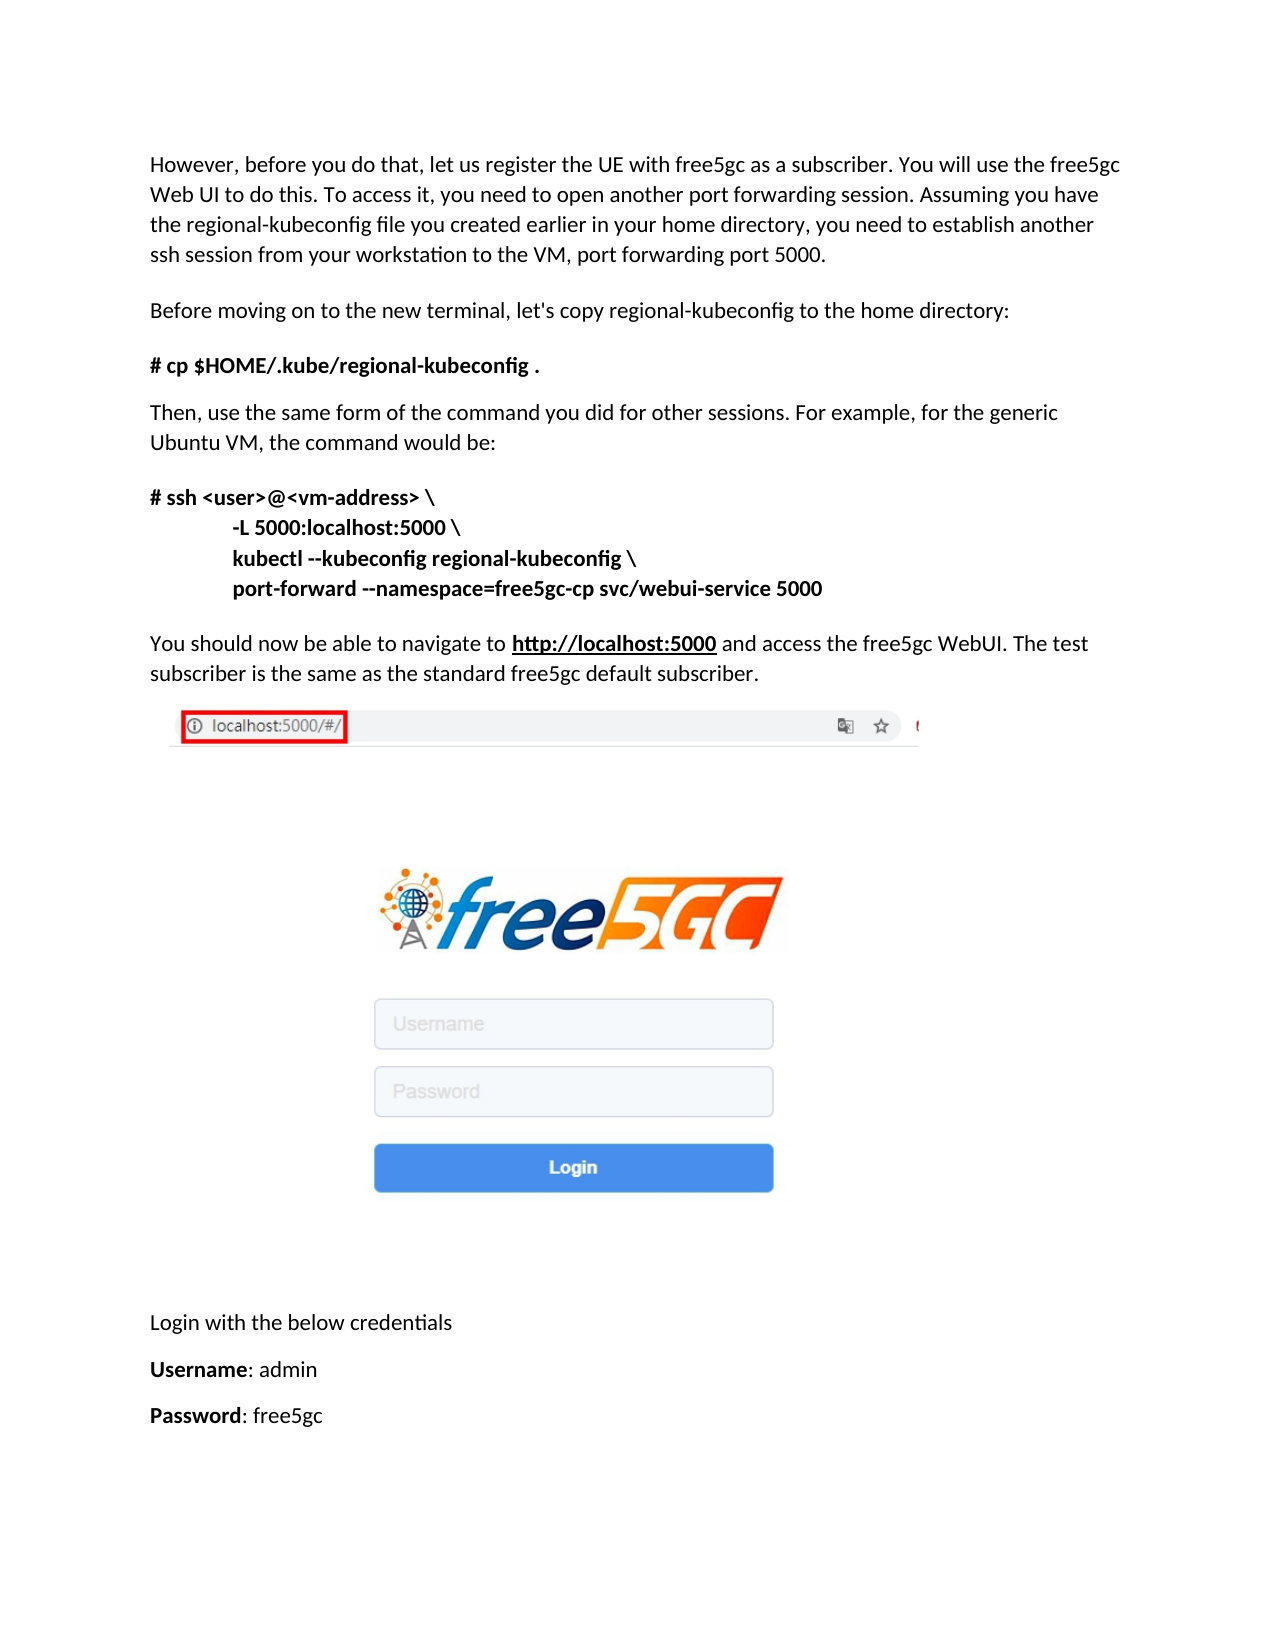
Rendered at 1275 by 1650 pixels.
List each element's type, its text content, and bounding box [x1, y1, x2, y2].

text However, before you do that, let us register the UE with free5gc as a subscriber. You will use the free5gc Web UI to do this. To access it, you need to open another port forwarding session. Assuming you have the regional-kubeconfig file you created earlier in your home directory, you need to establish another ssh session from your workstation to the VM, port forwarding port 5000. [150, 150, 1125, 269]
text Password: free5gc [150, 1402, 1125, 1430]
text Then, use the same form of the command you did for other sessions. For example, for the generic Ubuntu VM, the command would be: [150, 398, 1125, 456]
text You should now be able to navigate to http://localhost:5000 and access the free5gc WebUI. The test subscriber is the same as the standard free5gc default subscriber. [150, 629, 1125, 687]
text # ssh <user>@<vm-address> \ -L 5000:localhost:5000 \ kubectl --kubeconfig regional-kubeconfig \ port-forward --namespace=free5gc-cp svc/webui-service 5000 [150, 483, 1125, 602]
text Username: admin [150, 1355, 1125, 1383]
text # cp $HOME/.kube/regional-kubeconfig . [150, 351, 1125, 379]
text Login with the below credentials [150, 1308, 1125, 1336]
text Before moving on to the new terminal, let's copy regional-kubeconfig to the home directory: [150, 296, 1125, 324]
